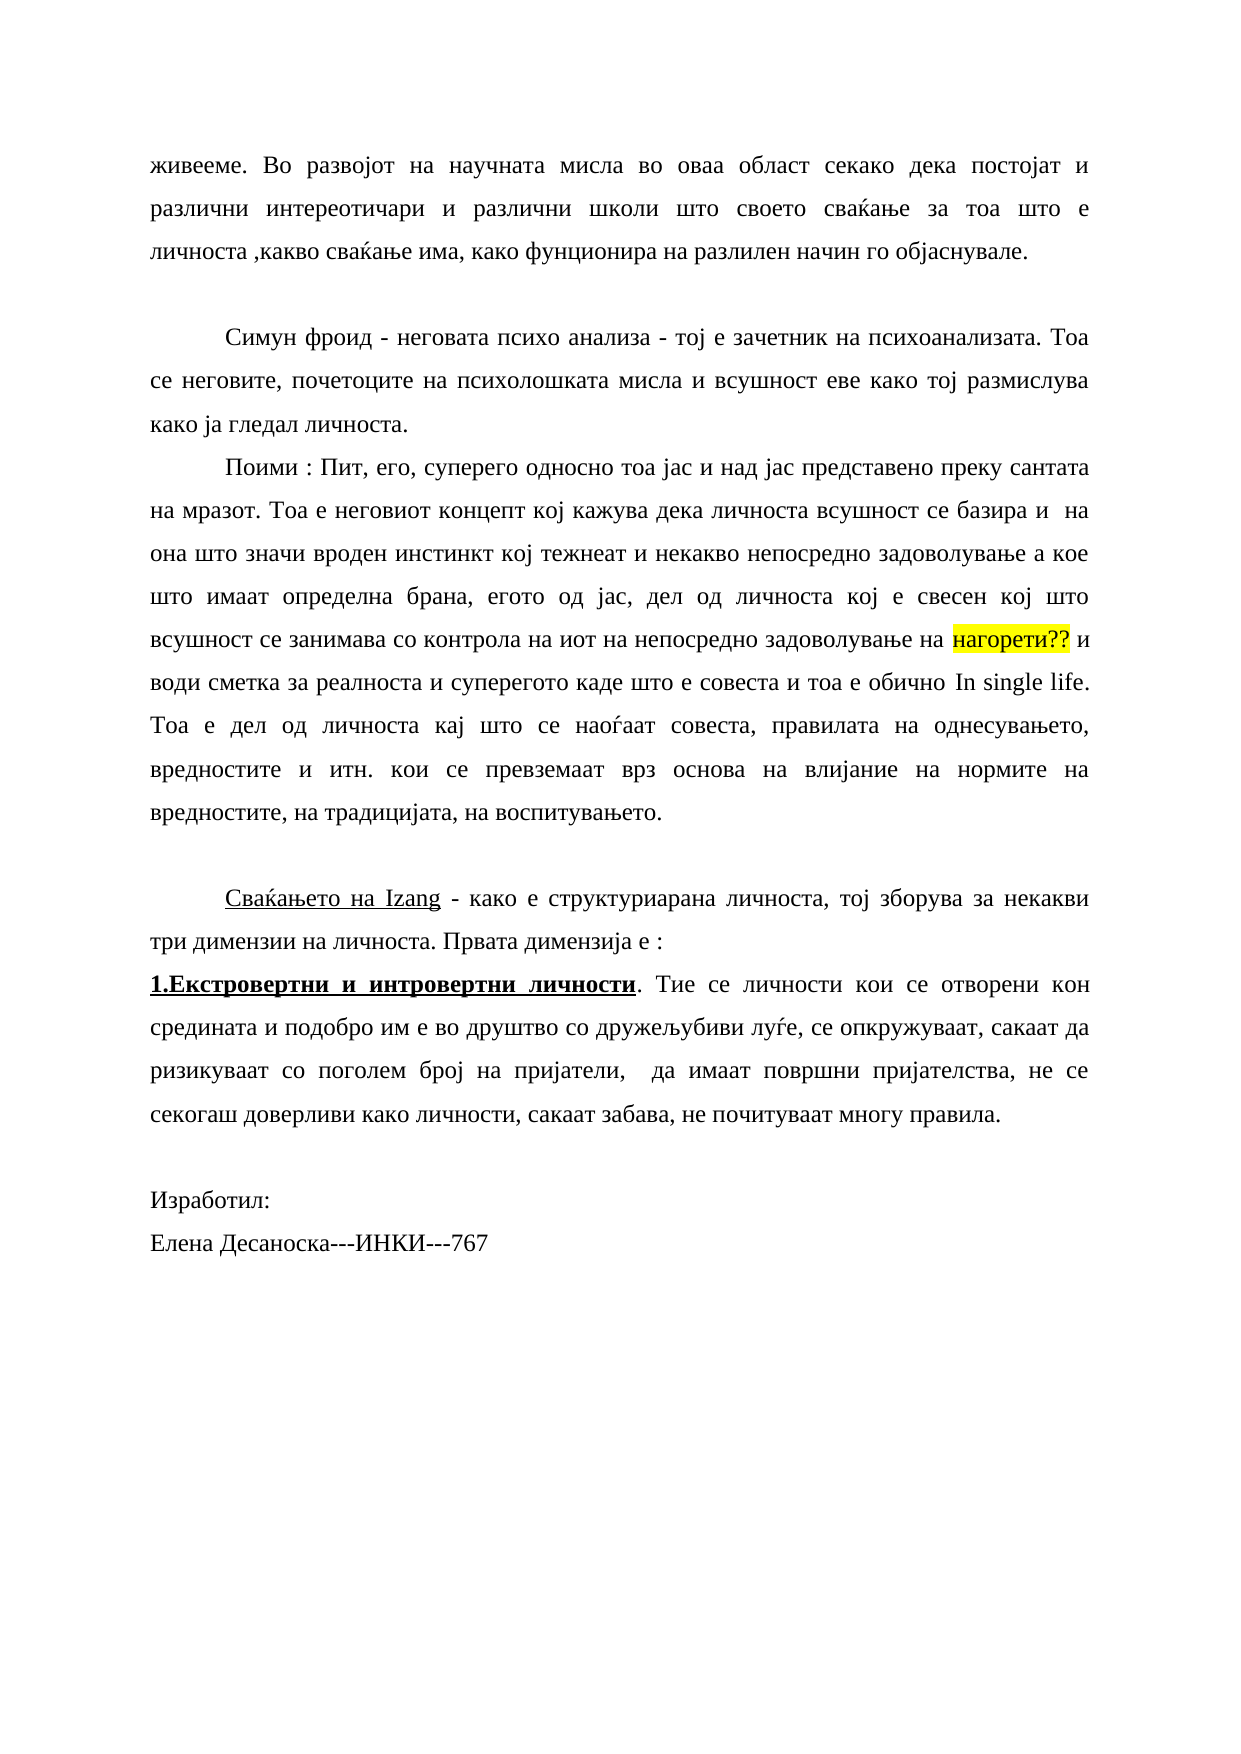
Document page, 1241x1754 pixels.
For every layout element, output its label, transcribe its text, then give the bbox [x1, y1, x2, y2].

list 1.Екстровертни и интровертни личности. Тие се личности кои се отворени кон средината и подобро им е во друштво со дружељубиви луѓе, се опкружуваат, сакаат да ризикуваат со поголем број на пријатели, да имаат површни пријателства, не се секогаш доверливи како личности, сакаат забава, не почитуваат многу правила. [150, 969, 1090, 1127]
list Сваќањето на Izang - како е структуриарана личноста, тој зборува за некакви три димензии на личноста. Првата димензија е : [150, 883, 1090, 955]
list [150, 150, 1090, 265]
list Изработил: [150, 1185, 1090, 1214]
list Елена Десаноска---ИНКИ---767 [150, 1228, 1090, 1257]
list Поими : Пит, его, суперего односно тоа јас и над јас представено преку сантата на мразот. Тоа е неговиот концепт кој кажува дека личноста всушност се базира и на она што значи вроден инстинкт кој тежнеат и некакво непосредно задоволување а кое што имаат определна брана, егото од јас, дел од личноста кој е свесен кој што всушност се занимава со контрола на иот на непосредно задоволување на нагорети?? и води сметка за реалноста и суперегото каде што е совеста и тоа е обично In single life. Тоа е дел од личноста кај што се наоѓаат совеста, правилата на однесувањето, вредностите и итн. кои се превземаат врз основа на влијание на нормите на вредностите, на традицијата, на воспитувањето. [150, 452, 1090, 826]
list Симун фроид - неговата психо анализа - тој е зачетник на психоанализата. Тоа се неговите, почетоците на психолошката мисла и всушност еве како тој размислува како ја гледал личноста. [150, 322, 1090, 437]
